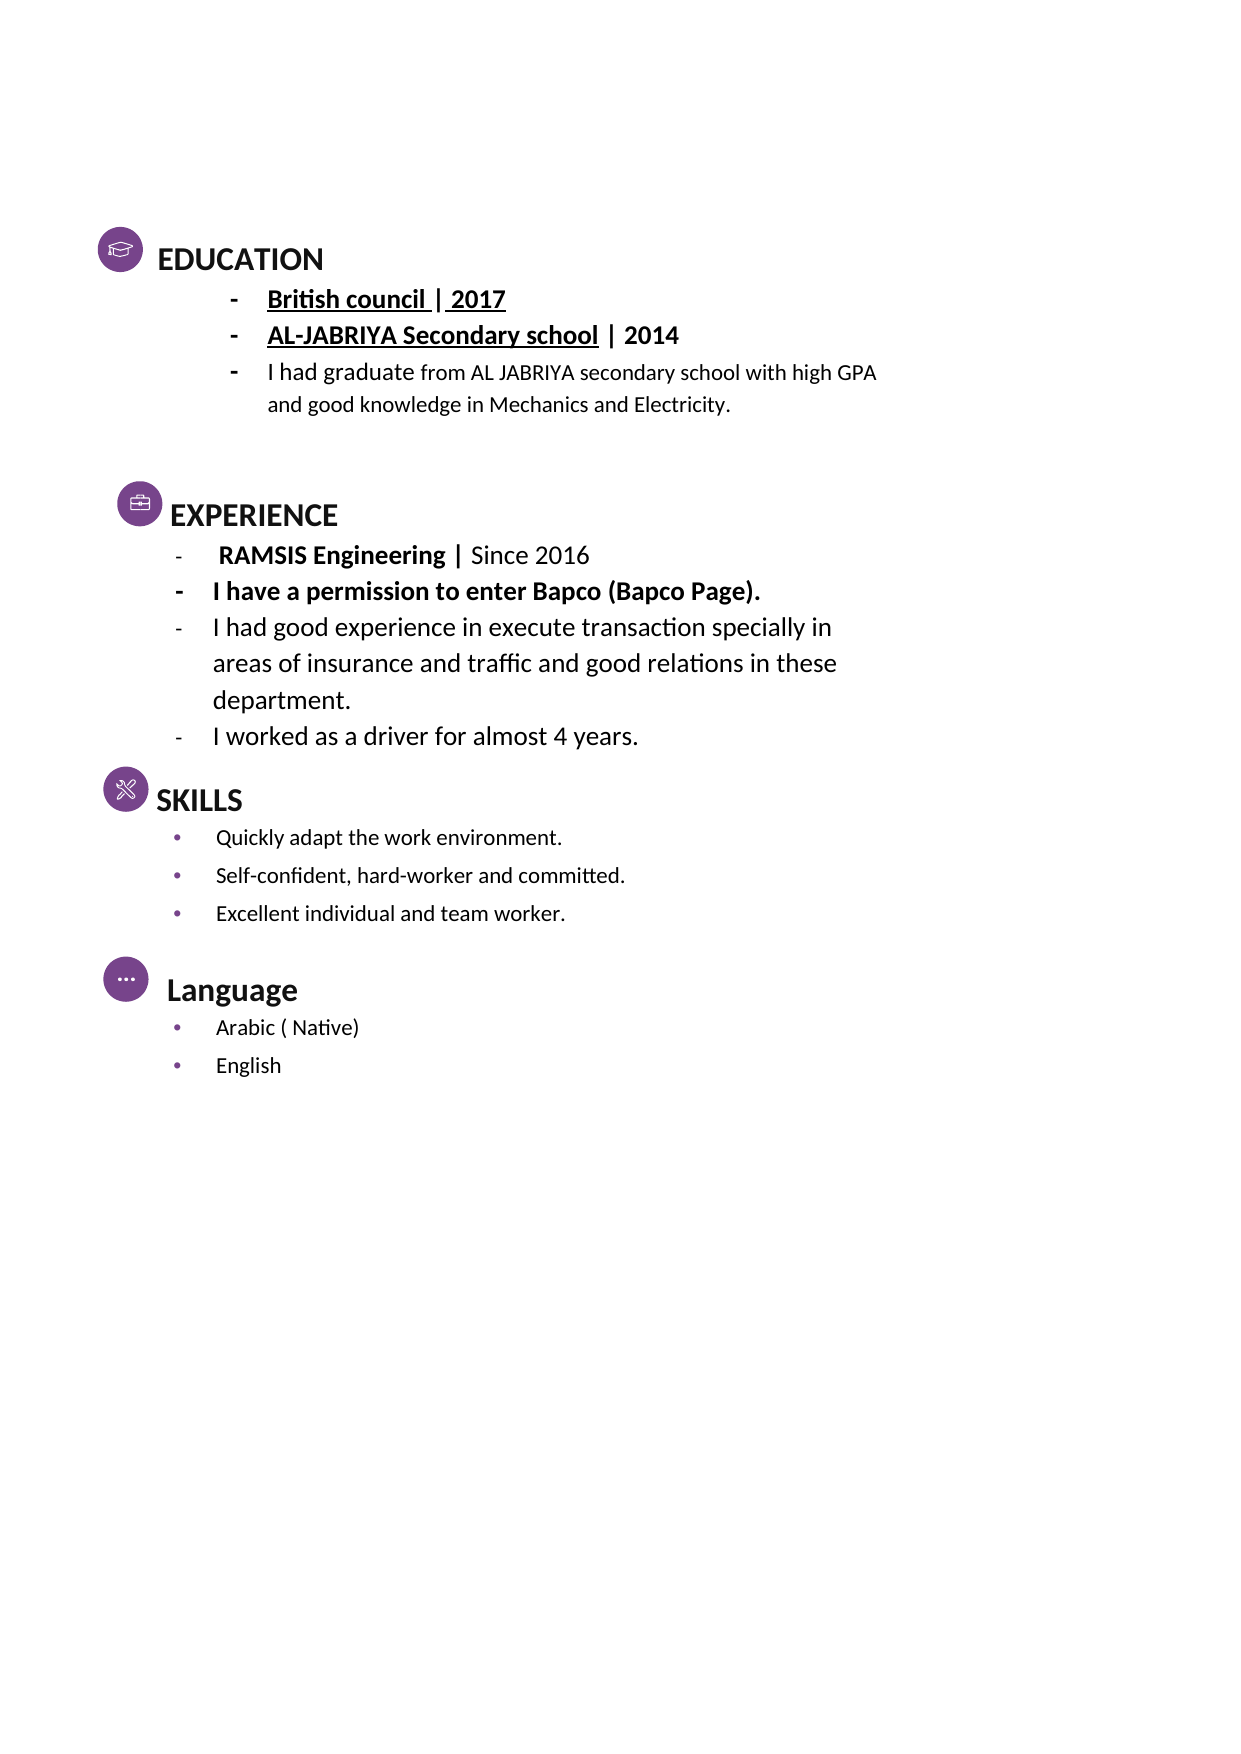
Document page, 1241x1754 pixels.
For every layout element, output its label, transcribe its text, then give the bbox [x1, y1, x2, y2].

subtitle EXPERIENCE [117, 481, 1090, 535]
list I have a permission to enter Bapco (Bapco Page). [175, 574, 896, 607]
list RAMSIS Engineering | Since 2016 [175, 538, 896, 571]
subtitle SKILLS [103, 767, 1090, 820]
list English [173, 1051, 941, 1079]
list Quickly adapt the work environment. [173, 823, 941, 851]
list I had good experience in execute transaction specially in areas of insurance and traffic and good relations in these department. [175, 610, 896, 716]
subtitle EDUCATION [117, 238, 1090, 279]
list Excellent individual and team worker. [173, 899, 941, 927]
subtitle Language [103, 957, 1090, 1010]
list Self-confident, hard-worker and committed. [173, 861, 941, 889]
list I worked as a driver for almost 4 years. [175, 719, 896, 752]
list British council | 2017 [230, 282, 896, 315]
list I had graduate from AL JABRIYA secondary school with high GPA and good knowledge in Mechanics and Electricity. [230, 354, 896, 418]
list Arabic ( Native) [173, 1013, 941, 1041]
list AL-JABRIYA Secondary school | 2014 [230, 318, 896, 351]
